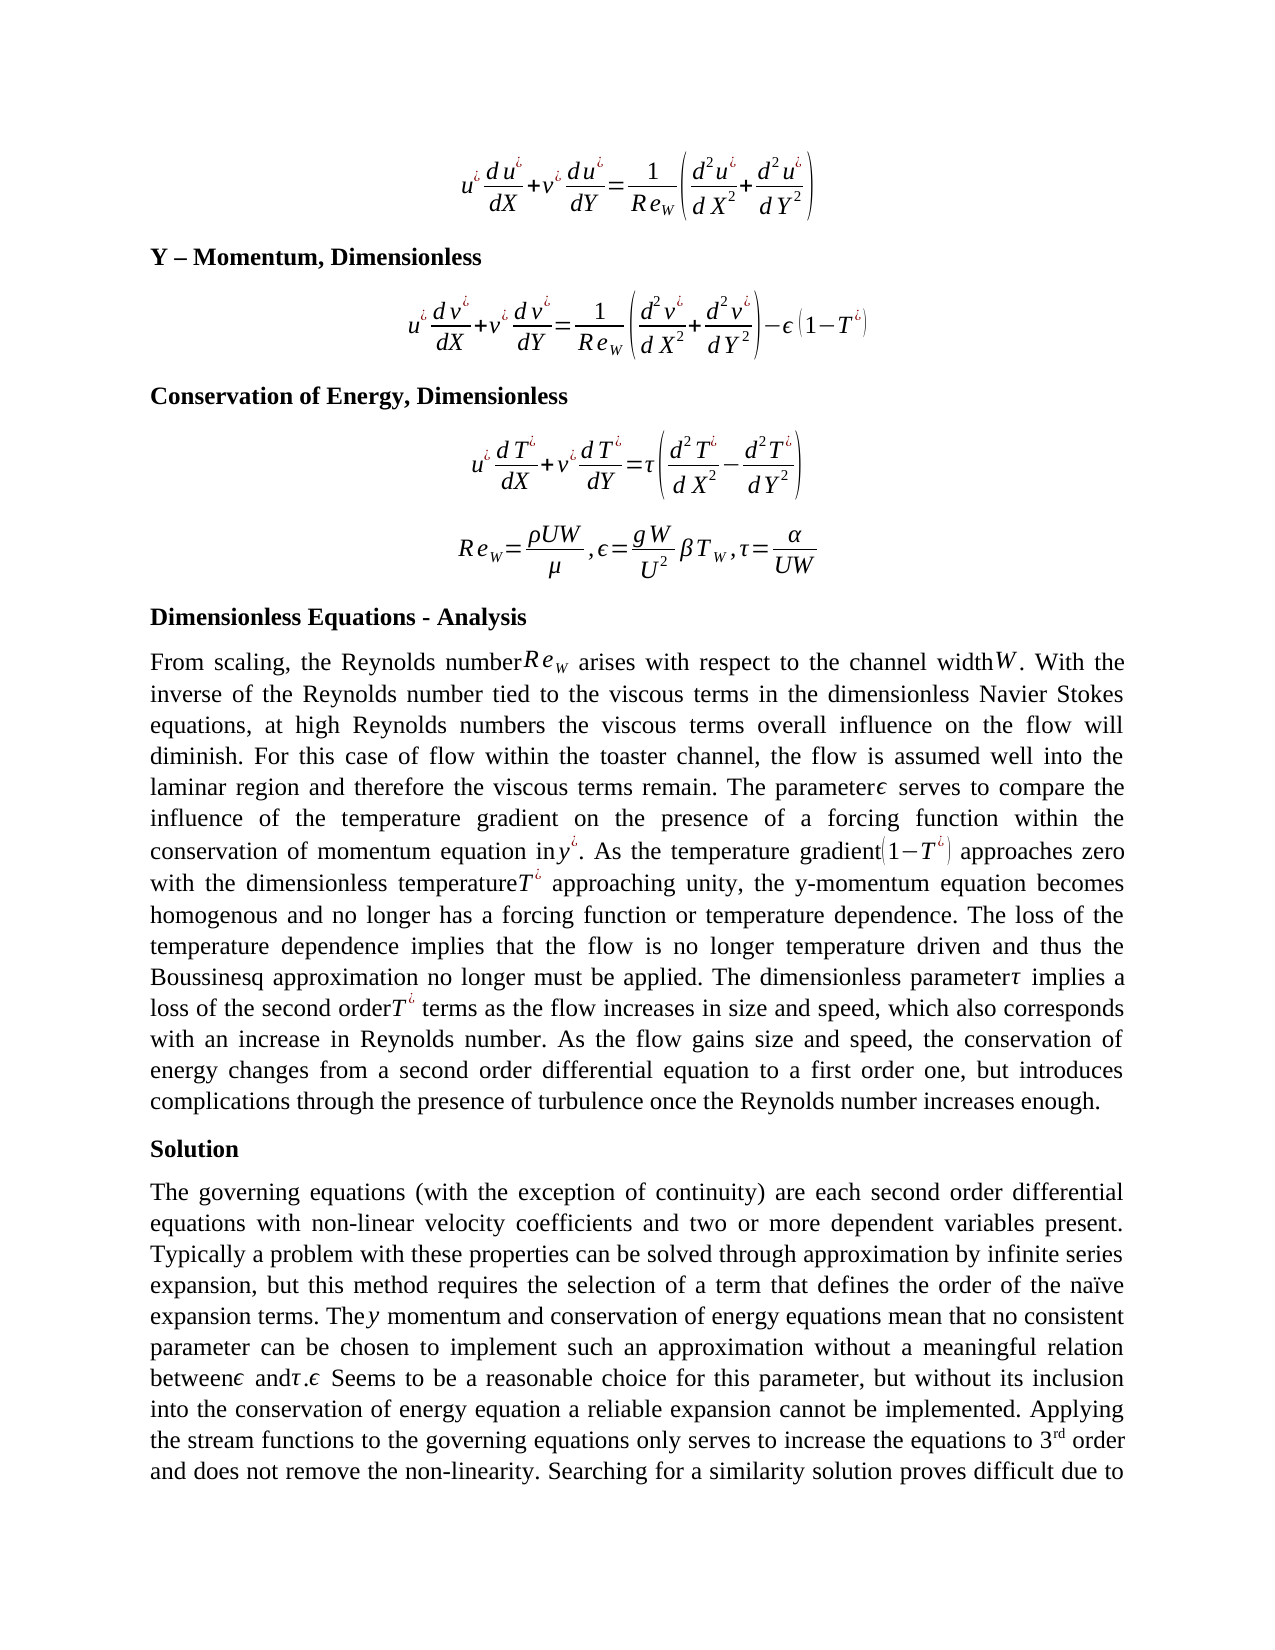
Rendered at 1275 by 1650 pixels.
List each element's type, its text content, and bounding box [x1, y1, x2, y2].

subtitle Dimensionless Equations - Analysis [150, 602, 1125, 631]
subtitle Solution [150, 1134, 1125, 1162]
text Y – Momentum, Dimensionless [150, 242, 1125, 271]
text Conservation of Energy, Dimensionless [150, 381, 1125, 410]
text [150, 1177, 1125, 1485]
text From scaling, the Reynolds number arises with respect to the channel width. With the inverse of the Reynolds number tied to the viscous terms in the dimensionless Navier Stokes equations, at high Reynolds numbers the viscous terms overall influence on the flow will diminish. For this case of flow within the toaster channel, the flow is assumed well into the laminar region and therefore the viscous terms remain. The parameter serves to compare the influence of the temperature gradient on the presence of a forcing function within the conservation of momentum equation in. As the temperature gradient approaches zero with the dimensionless temperature approaching unity, the y-momentum equation becomes homogenous and no longer has a forcing function or temperature dependence. The loss of the temperature dependence implies that the flow is no longer temperature driven and thus the Boussinesq approximation no longer must be applied. The dimensionless parameter implies a loss of the second order terms as the flow increases in size and speed, which also corresponds with an increase in Reynolds number. As the flow gains size and speed, the conservation of energy changes from a second order differential equation to a first order one, but introduces complications through the presence of turbulence once the Reynolds number increases enough. [150, 645, 1125, 1115]
